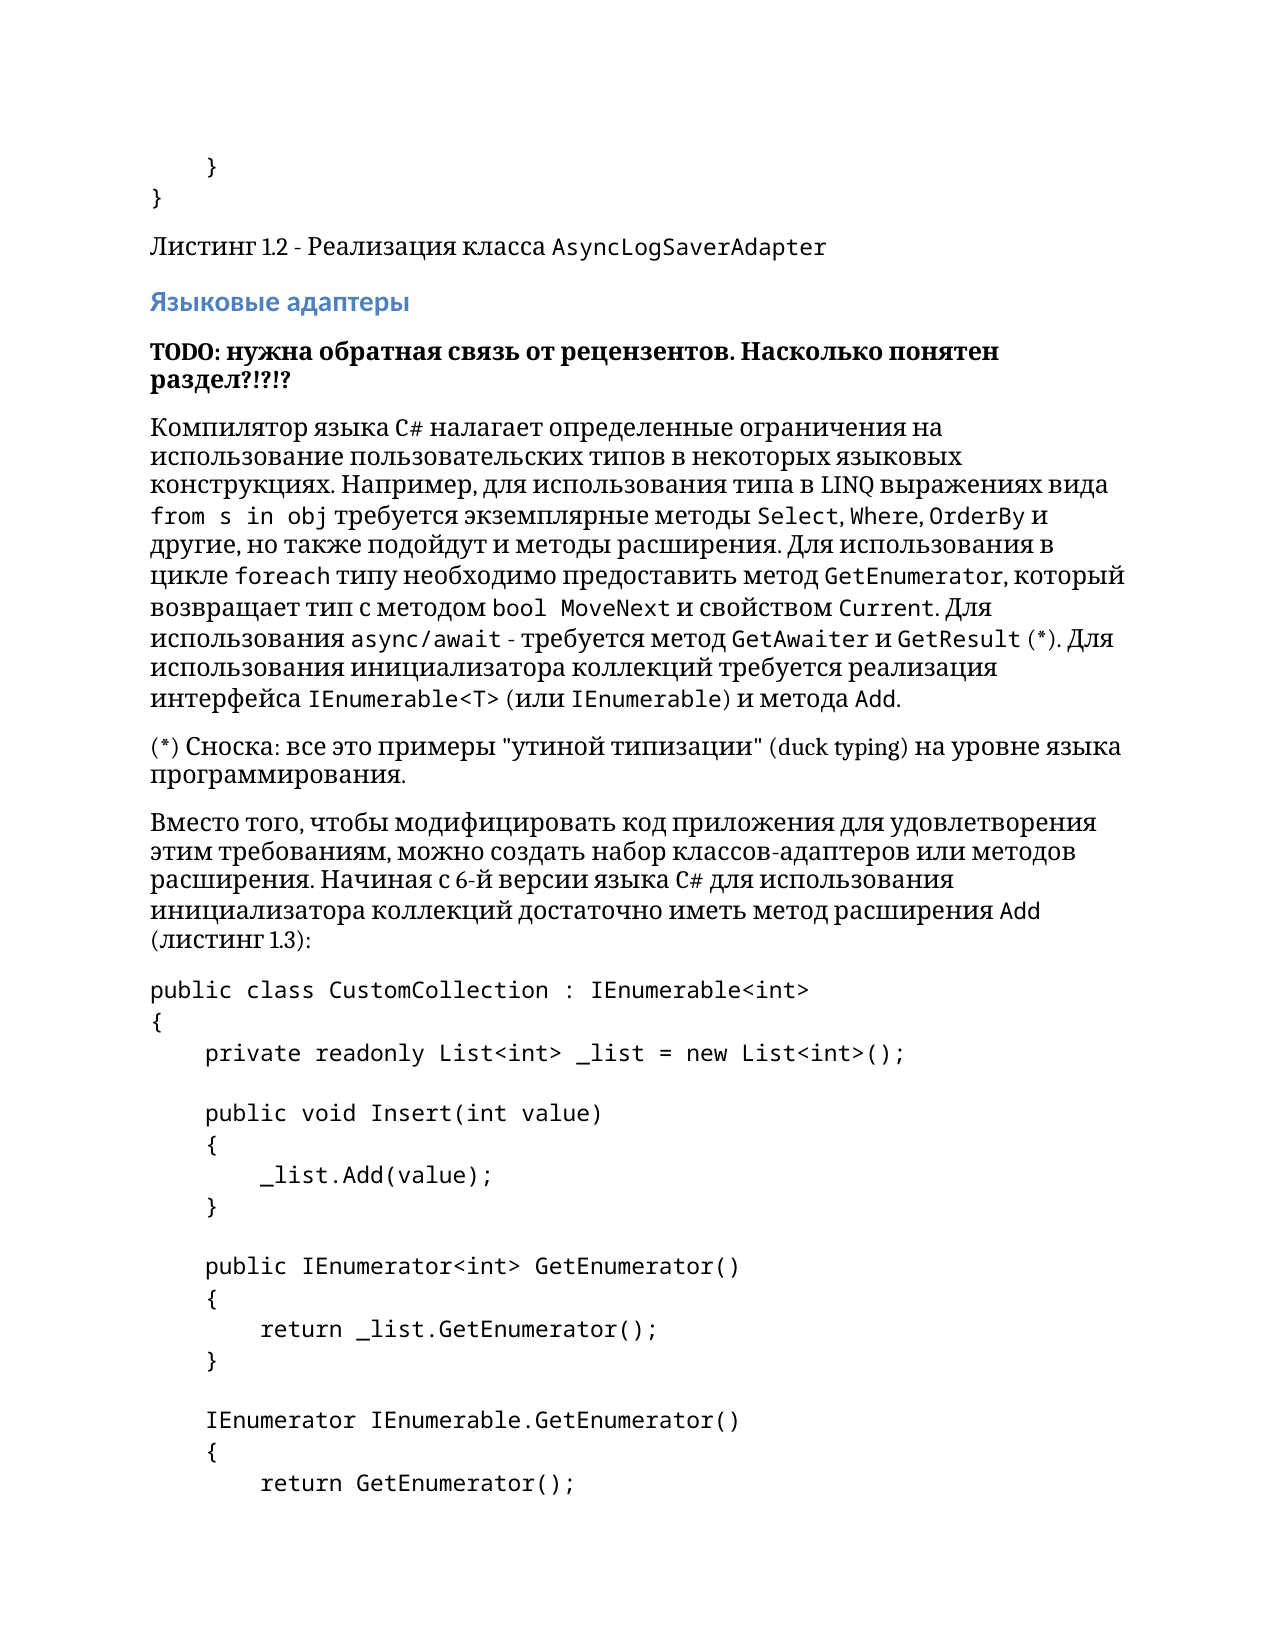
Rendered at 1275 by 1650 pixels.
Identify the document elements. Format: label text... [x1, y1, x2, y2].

text (*) Сноска: все это примеры "утиной типизации" (duck typing) на уровне языка программирования. [150, 733, 1125, 790]
text Листинг 1.2 - Реализация класса AsyncLogSaverAdapter [150, 231, 1125, 262]
text Компилятор языка C# налагает определенные ограничения на использование пользовательских типов в некоторых языковых конструкциях. Например, для использования типа в LINQ выражениях вида from s in obj требуется экземплярные методы Select, Where, OrderBy и другие, но также подойдут и методы расширения. Для использования в цикле foreach типу необходимо предоставить метод GetEnumerator, который возвращает тип с методом bool MoveNext и свойством Current. Для использования async/await - требуется метод GetAwaiter и GetResult (*). Для использования инициализатора коллекций требуется реализация интерфейса IEnumerable<T> (или IEnumerable) и метода Add. [150, 414, 1125, 714]
text Вместо того, чтобы модифицировать код приложения для удовлетворения этим требованиям, можно создать набор классов-адаптеров или методов расширения. Начиная с 6-й версии языка C# для использования инициализатора коллекций достаточно иметь метод расширения Add (листинг 1.3): [150, 809, 1125, 955]
text TODO: нужна обратная связь от рецензентов. Насколько понятен раздел?!?!? [150, 338, 1125, 395]
subtitle Языковые адаптеры [150, 283, 1125, 319]
